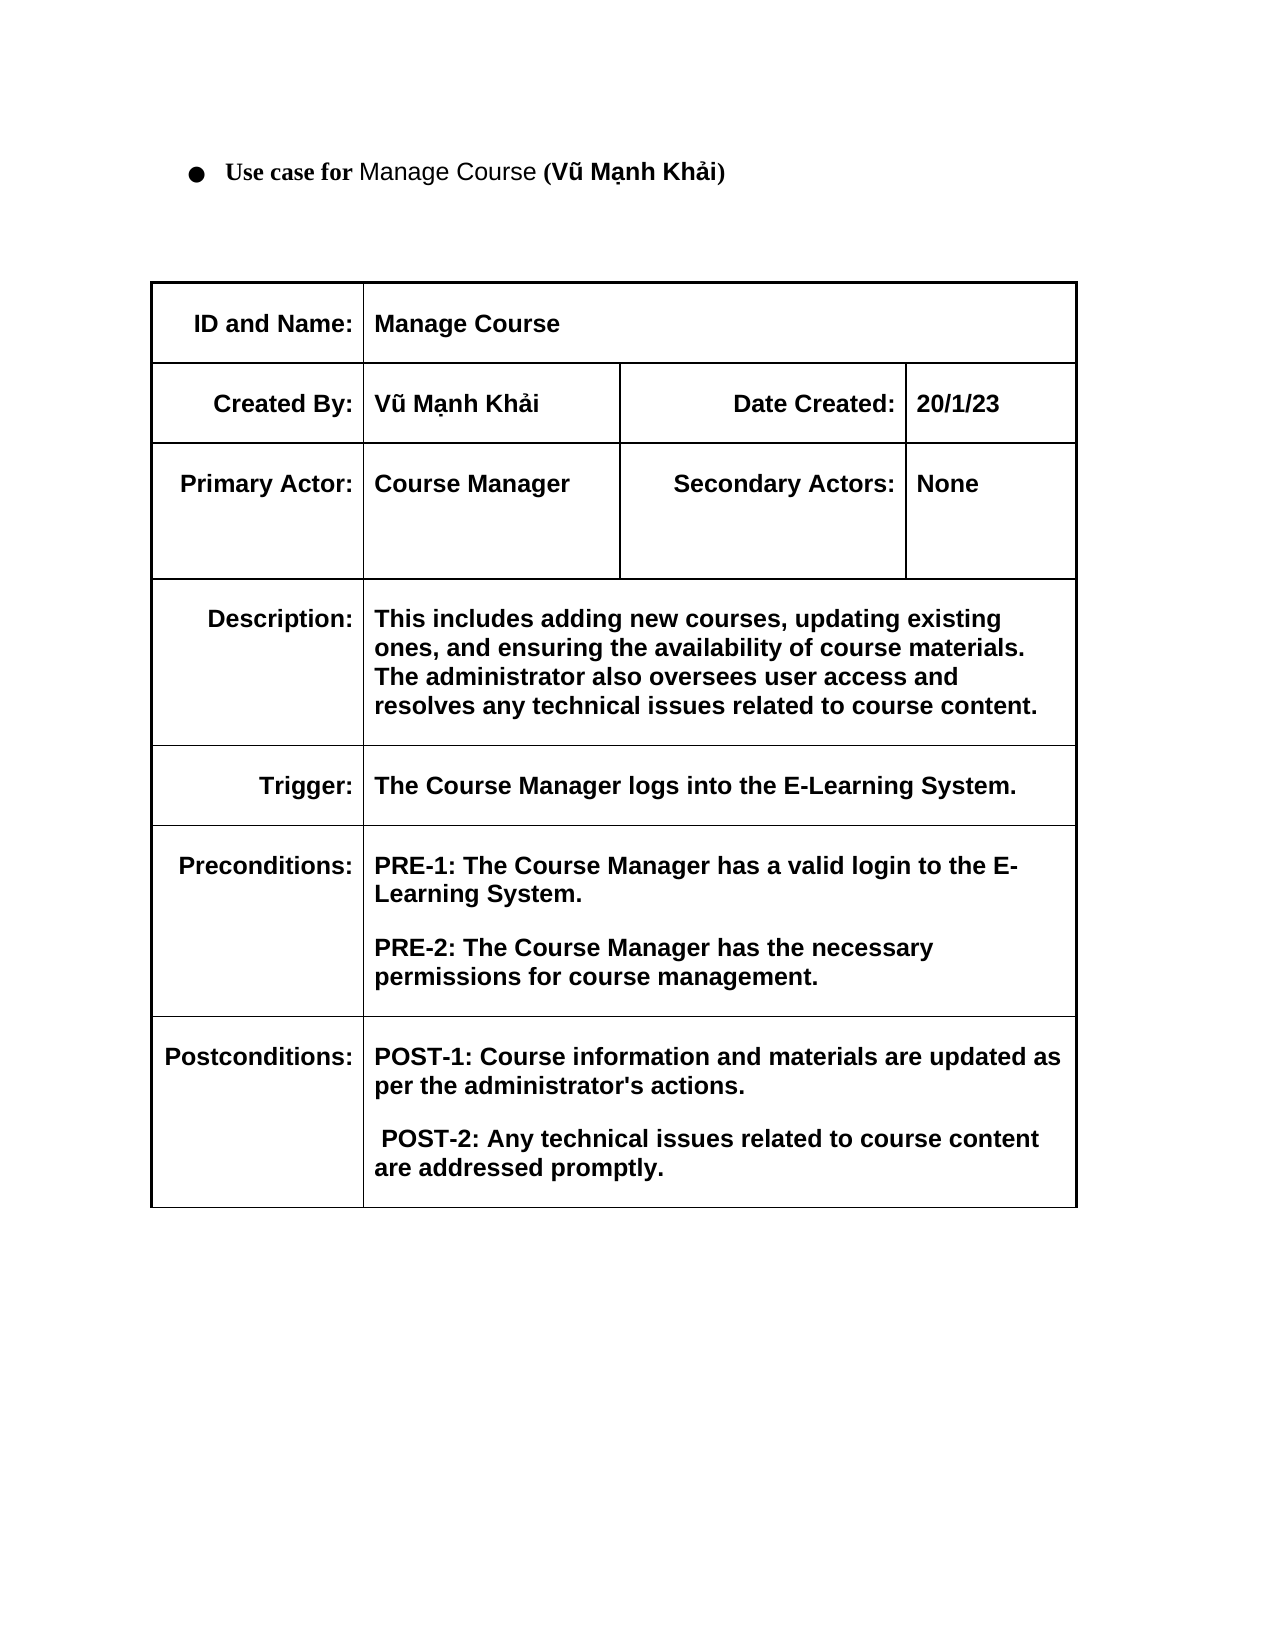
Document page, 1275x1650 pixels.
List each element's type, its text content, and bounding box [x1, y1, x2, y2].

table_cell The Course Manager logs into the E-Learning System. [364, 746, 1075, 824]
table_cell POST-1: Course information and materials are updated as per the administrator's actions. POST-2: Any technical issues related to course content are addressed promptly. [364, 1017, 1075, 1207]
table_cell Created By: [153, 364, 363, 442]
table_cell Vũ Mạnh Khải [364, 364, 619, 442]
table_cell Date Created: [621, 364, 905, 442]
table_cell 20/1/23 [907, 364, 1075, 442]
table_header Manage Course [364, 284, 1075, 362]
table_cell This includes adding new courses, updating existing ones, and ensuring the availability of course materials. The administrator also oversees user access and resolves any technical issues related to course content. [364, 580, 1075, 744]
table_header ID and Name: [153, 284, 363, 362]
table_cell Postconditions: [153, 1017, 363, 1207]
table_cell PRE-1: The Course Manager has a valid login to the E-Learning System. PRE-2: The Course Manager has the necessary permissions for course management. [364, 826, 1075, 1016]
table_cell Course Manager [364, 444, 619, 578]
table_cell Description: [153, 580, 363, 744]
table_cell None [907, 444, 1075, 578]
table_cell Trigger: [153, 746, 363, 824]
table_cell Secondary Actors: [621, 444, 905, 578]
table_cell Preconditions: [153, 826, 363, 1016]
table_cell Primary Actor: [153, 444, 363, 578]
list Use case for Manage Course (Vũ Mạnh Khải) [187, 150, 1125, 193]
